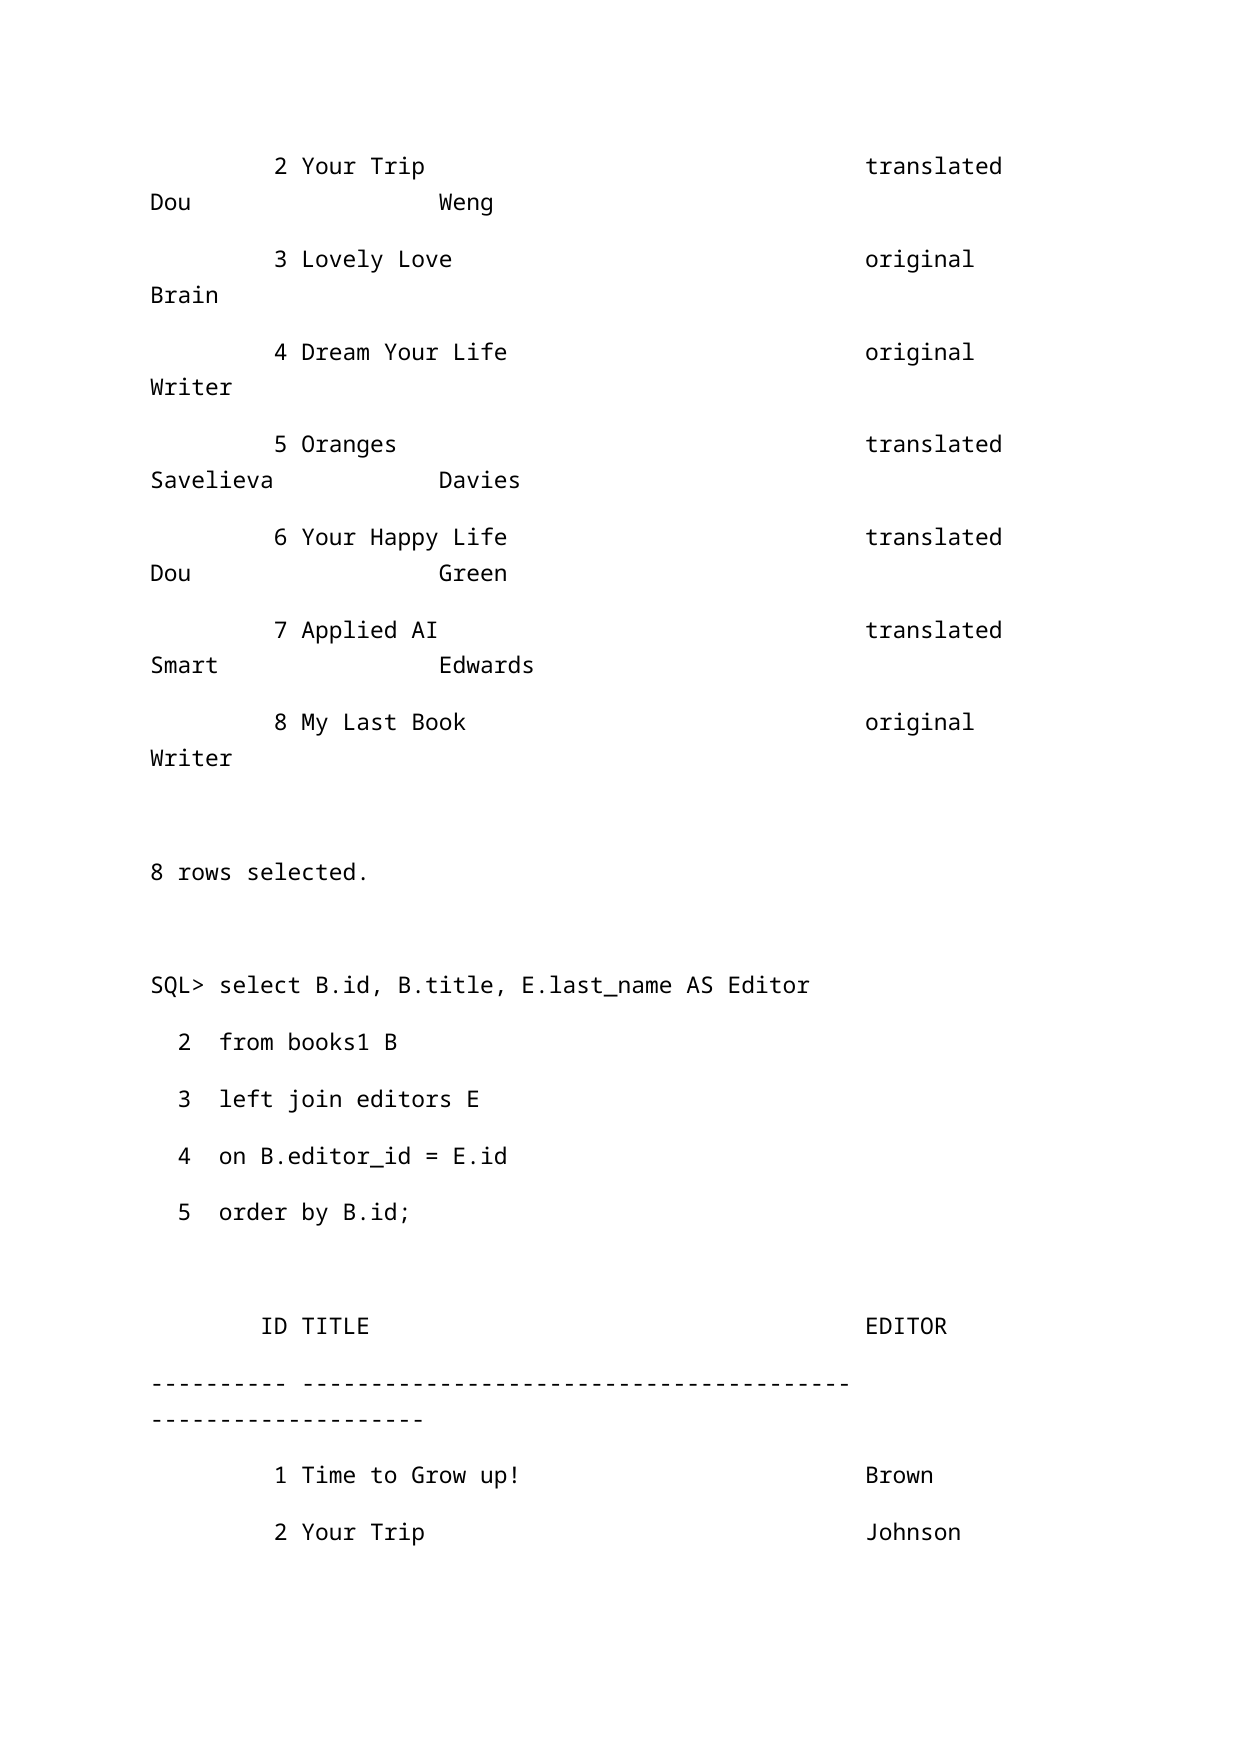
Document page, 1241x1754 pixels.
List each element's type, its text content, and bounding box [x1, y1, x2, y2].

text 7 Applied AI translated Smart Edwards [150, 613, 1090, 681]
text 6 Your Happy Life translated Dou Green [150, 521, 1090, 588]
text 4 Dream Your Life original Writer [150, 335, 1090, 403]
text 4 on B.editor_id = E.id [150, 1139, 1090, 1171]
text ID TITLE EDITOR [150, 1310, 1090, 1341]
text 8 My Last Book original Writer [150, 706, 1090, 773]
text 2 Your Trip Johnson [150, 1516, 1090, 1547]
text 3 left join editors E [150, 1083, 1090, 1114]
text ---------- ---------------------------------------- -------------------- [150, 1367, 1090, 1434]
text 1 Time to Grow up! Brown [150, 1459, 1090, 1491]
text 5 order by B.id; [150, 1196, 1090, 1228]
text 5 Oranges translated Savelieva Davies [150, 428, 1090, 495]
text 2 from books1 B [150, 1026, 1090, 1057]
text 3 Lovely Love original Brain [150, 243, 1090, 310]
text 8 rows selected. [150, 856, 1090, 887]
text SQL> select B.id, B.title, E.last_name AS Editor [150, 969, 1090, 1001]
text 2 Your Trip translated Dou Weng [150, 150, 1090, 217]
